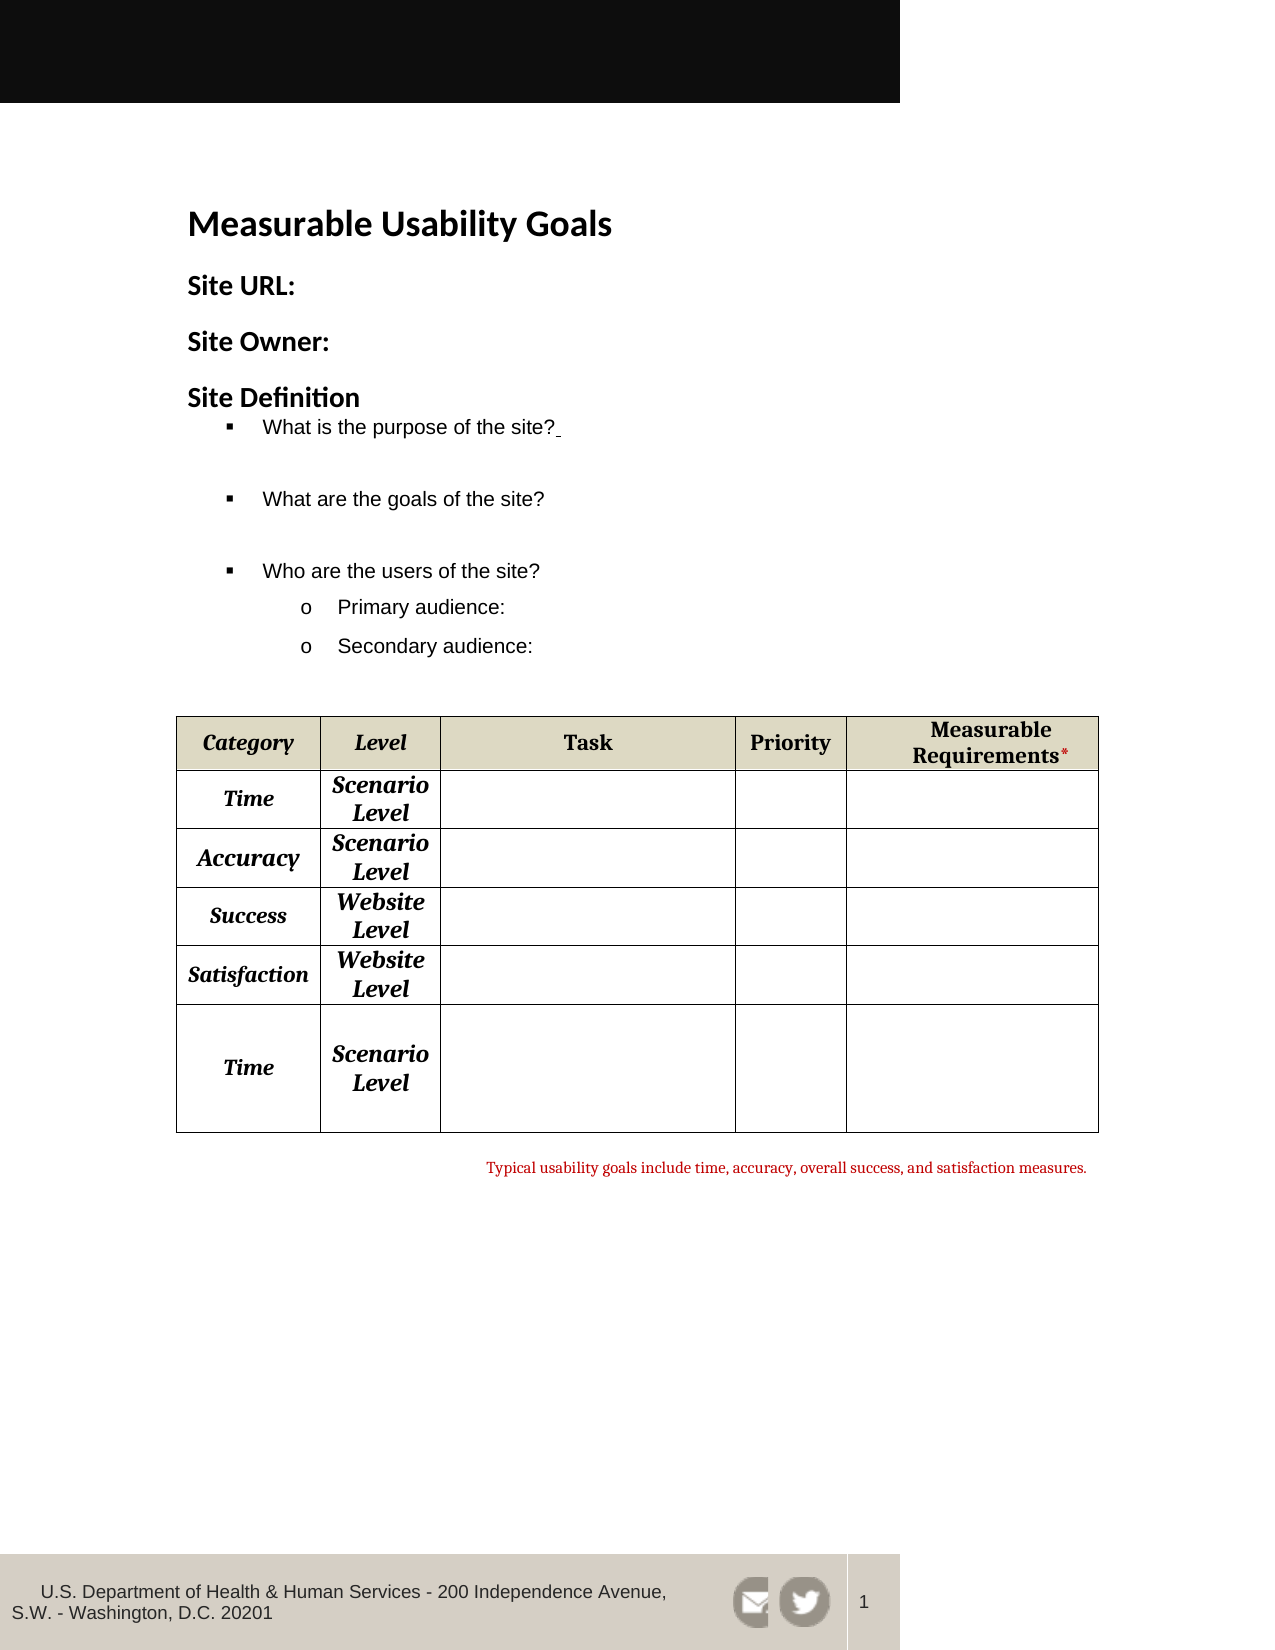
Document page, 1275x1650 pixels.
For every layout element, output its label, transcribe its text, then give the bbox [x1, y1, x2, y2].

table_cell [736, 771, 846, 828]
table_header Priority [736, 717, 846, 769]
text Typical usability goals include time, accuracy, overall success, and satisfaction measures. [187, 1158, 1087, 1177]
subtitle Site URL: [187, 267, 1087, 302]
table_header Measurable Requirements* [847, 717, 1098, 769]
table_cell [441, 1005, 735, 1132]
list Secondary audience: [300, 634, 1087, 660]
list Who are the users of the site? [225, 559, 1087, 583]
table_cell [847, 888, 1098, 945]
table_cell [441, 829, 735, 887]
table_cell Website Level [321, 946, 440, 1004]
table_cell Scenario Level [321, 771, 440, 828]
list What is the purpose of the site? [225, 415, 1087, 439]
table_cell Time [177, 771, 320, 828]
table_cell [736, 829, 846, 887]
table_cell Scenario Level [321, 1005, 440, 1132]
table_cell [736, 888, 846, 945]
table_header Category [177, 717, 320, 769]
subtitle Measurable Usability Goals [187, 200, 1087, 246]
table_cell [736, 946, 846, 1004]
picture [779, 1577, 831, 1627]
table_cell Website Level [321, 888, 440, 945]
table_header Level [321, 717, 440, 769]
table_cell [847, 946, 1098, 1004]
subtitle Site Owner: [187, 323, 1087, 359]
table_cell Satisfaction [177, 946, 320, 1004]
table_cell Scenario Level [321, 829, 440, 887]
table_cell Accuracy [177, 829, 320, 887]
subtitle Site Definition [187, 379, 1087, 415]
table_cell [736, 1005, 846, 1132]
table_cell Success [177, 888, 320, 945]
table_cell [847, 1005, 1098, 1132]
list Primary audience: [300, 595, 1087, 621]
list What are the goals of the site? [225, 487, 1087, 511]
table_cell [847, 771, 1098, 828]
table_cell [441, 946, 735, 1004]
table_cell [847, 829, 1098, 887]
table_cell [441, 888, 735, 945]
picture [733, 1577, 769, 1628]
table_header Task [441, 717, 735, 769]
table_cell [441, 771, 735, 828]
table_cell Time [177, 1005, 320, 1132]
